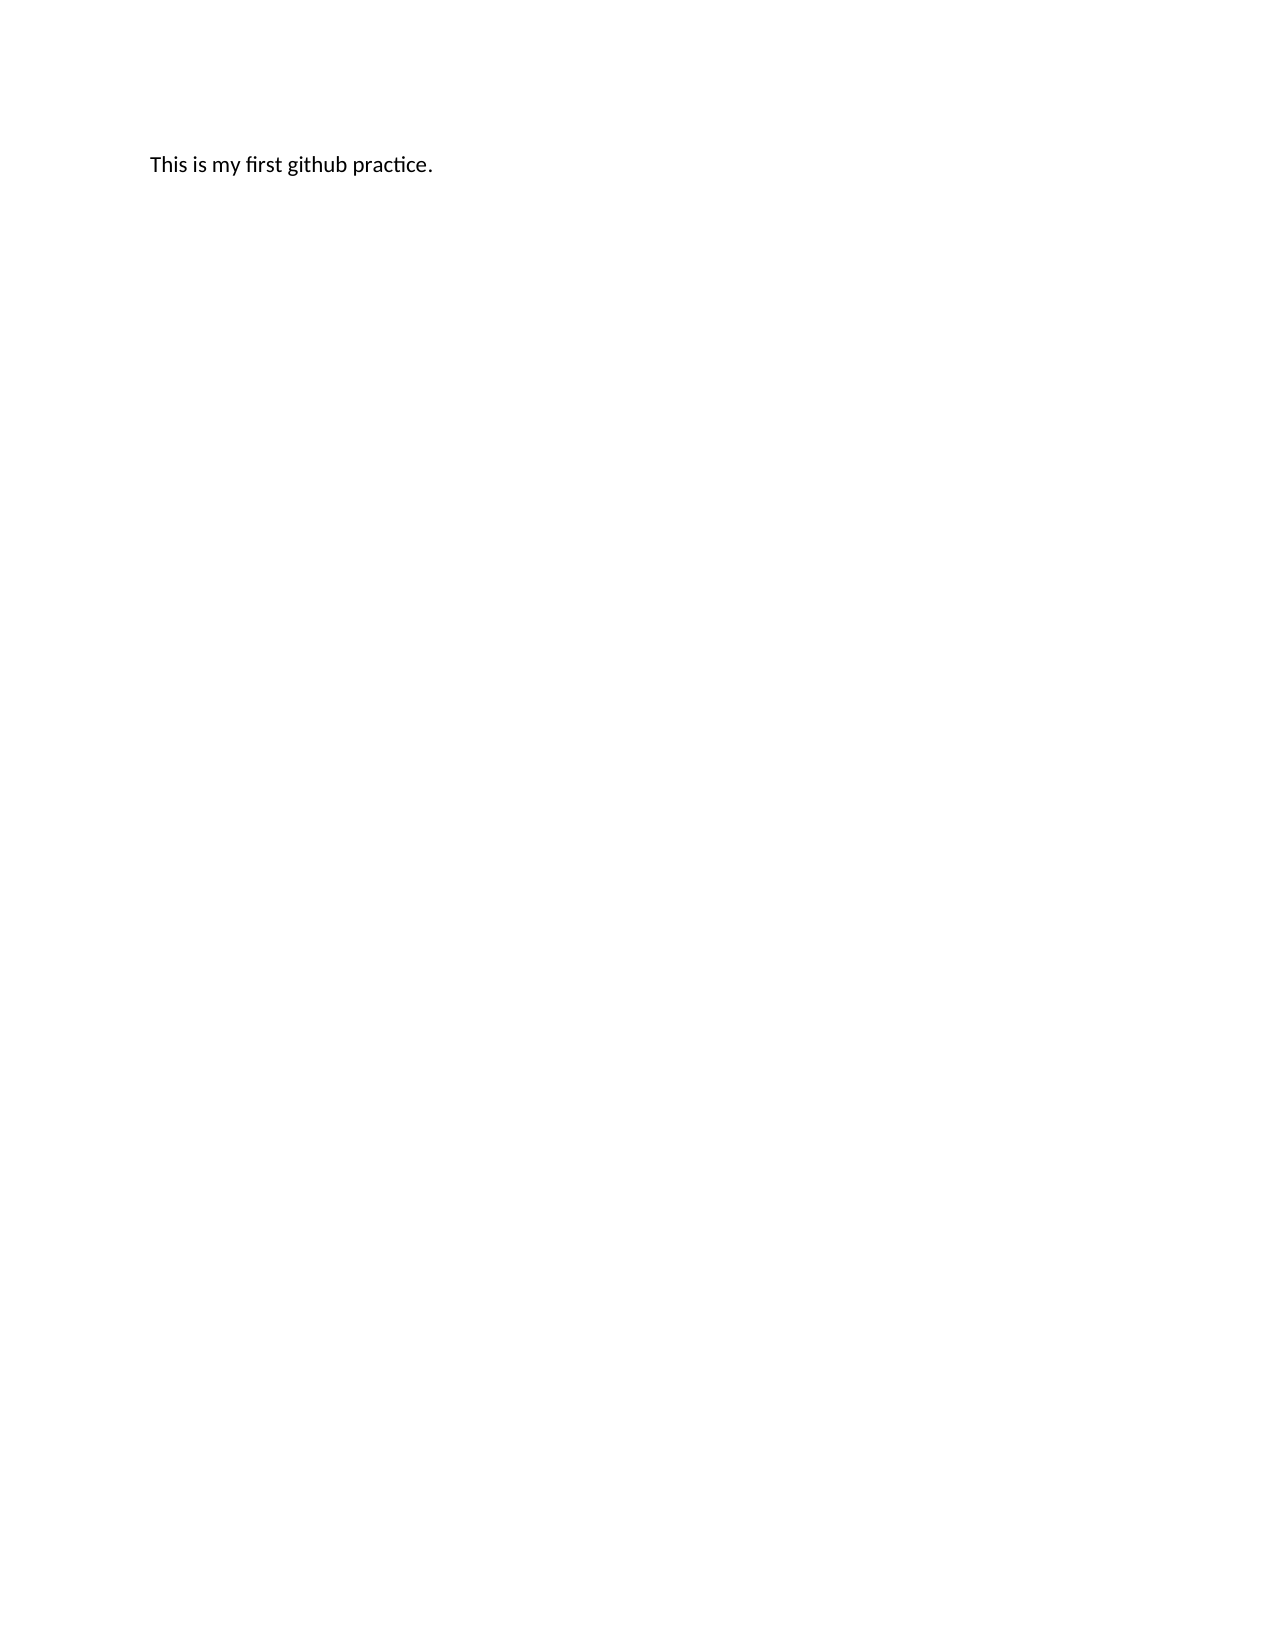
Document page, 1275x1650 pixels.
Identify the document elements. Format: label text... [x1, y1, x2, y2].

text This is my first github practice. [150, 150, 1125, 178]
